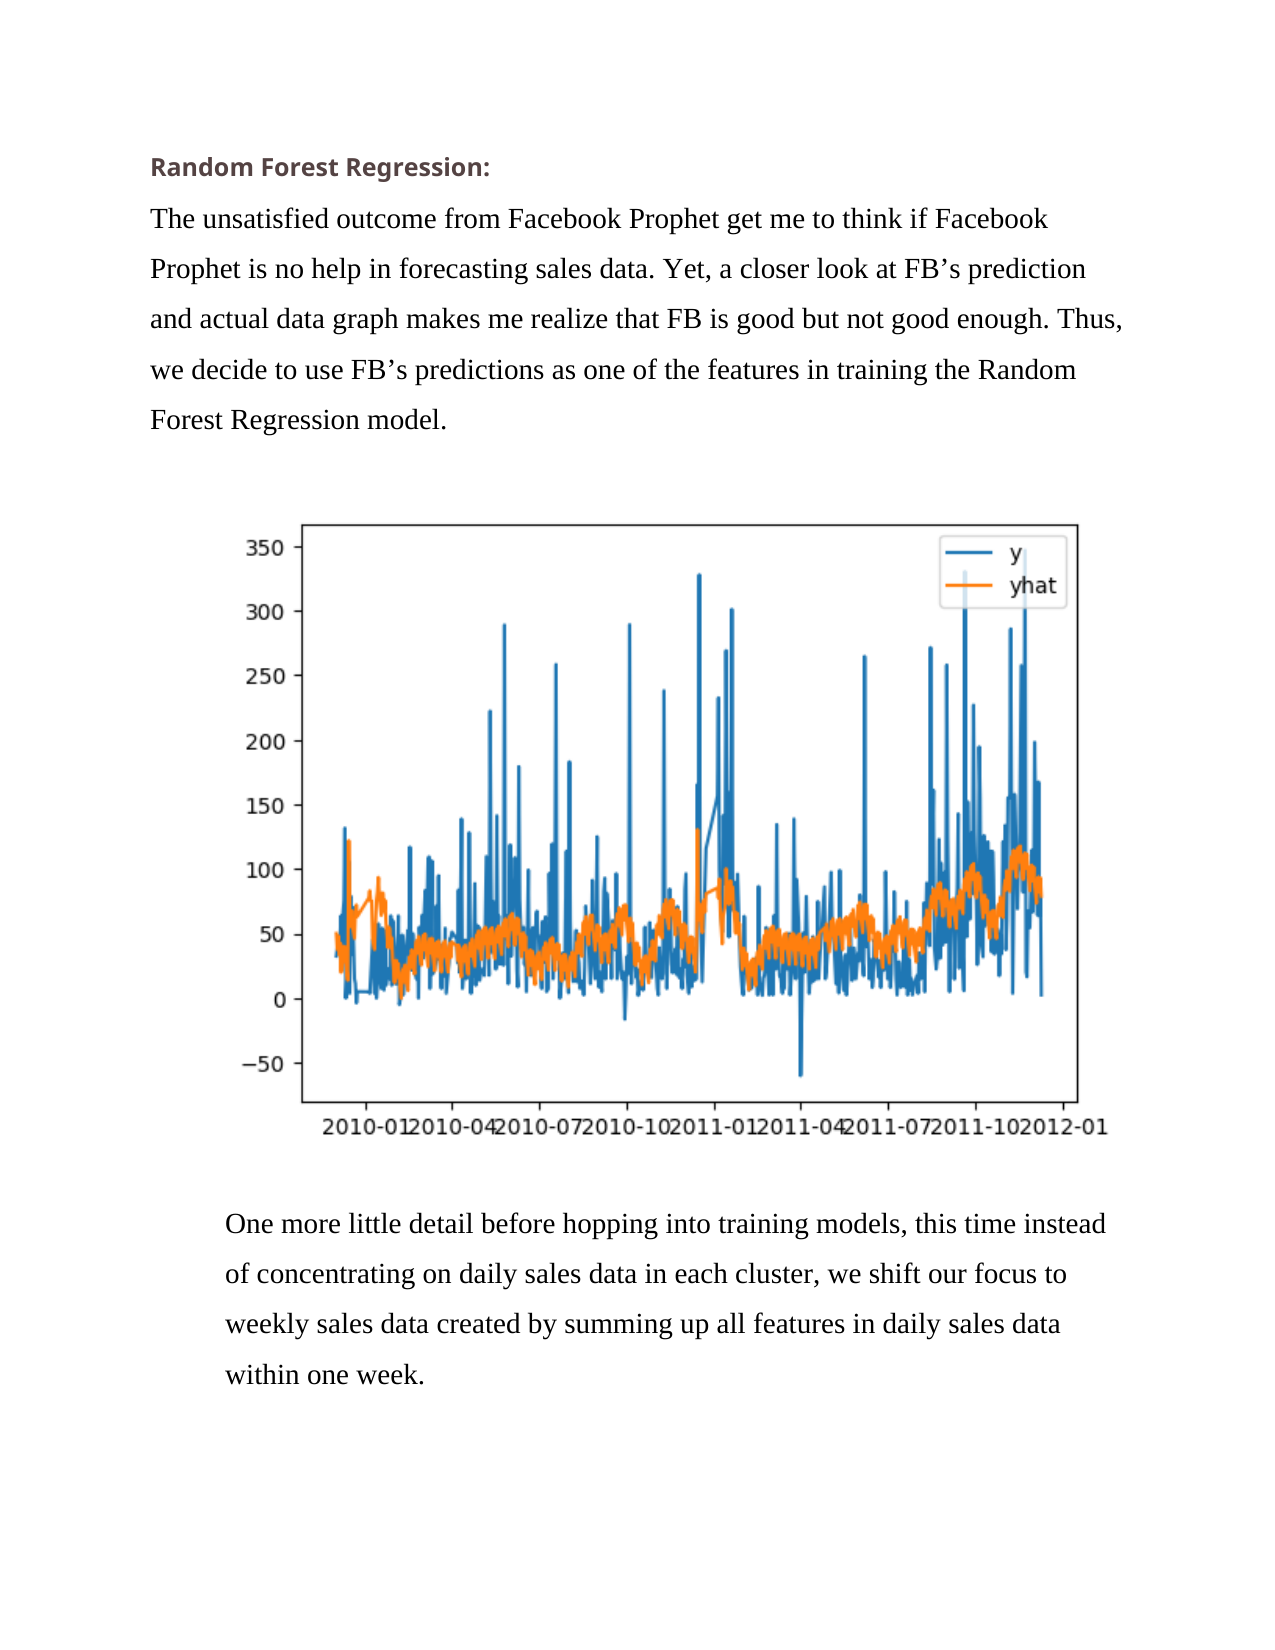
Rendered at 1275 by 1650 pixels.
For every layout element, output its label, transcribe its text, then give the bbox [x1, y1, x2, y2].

text Random Forest Regression: [150, 150, 1125, 184]
text One more little detail before hopping into training models, this time instead of concentrating on daily sales data in each cluster, we shift our focus to weekly sales data created by summing up all features in daily sales data within one week. [225, 1206, 1125, 1390]
picture [225, 509, 1124, 1155]
text The unsatisfied outcome from Facebook Prophet get me to think if Facebook Prophet is no help in forecasting sales data. Yet, a closer look at FB’s prediction and actual data graph makes me realize that FB is good but not good enough. Thus, we decide to use FB’s predictions as one of the features in training the Random Forest Regression model. [150, 201, 1125, 436]
